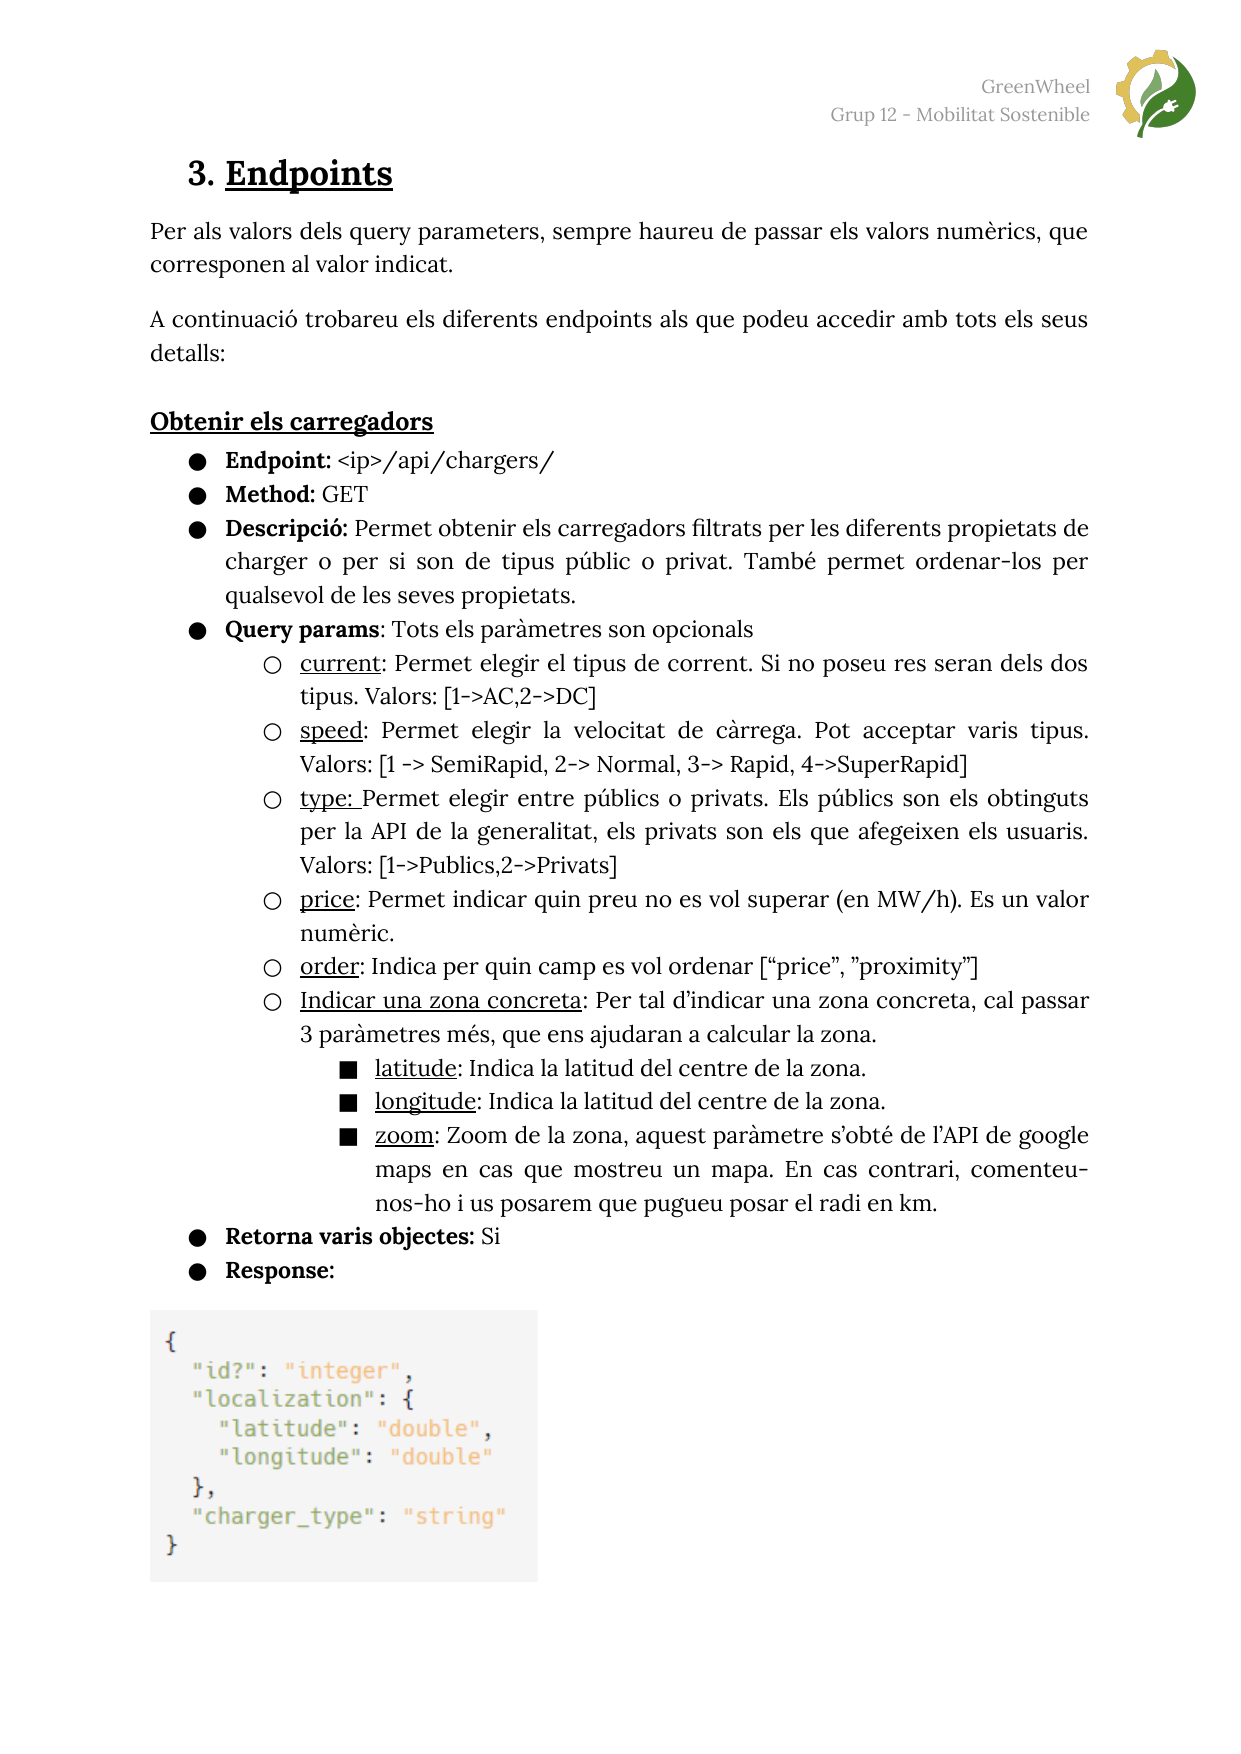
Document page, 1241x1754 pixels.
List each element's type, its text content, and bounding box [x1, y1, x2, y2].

list longitude: Indica la latitud del centre de la zona. [337, 1087, 1090, 1116]
subtitle Endpoints [187, 151, 1090, 195]
text A continuació trobareu els diferents endpoints als que podeu accedir amb tots els seus detalls: [150, 304, 1090, 367]
list speed: Permet elegir la velocitat de càrrega. Pot acceptar varis tipus. Valors: [1 -> SemiRapid, 2-> Normal, 3-> Rapid, 4->SuperRapid] [262, 716, 1090, 779]
text Per als valors dels query parameters, sempre haureu de passar els valors numèrics, que corresponen al valor indicat. [150, 216, 1090, 279]
list type: Permet elegir entre públics o privats. Els públics son els obtinguts per la API de la generalitat, els privats son els que afegeixen els usuaris. Valors: [1->Publics,2->Privats] [262, 783, 1090, 880]
list Method: GET [187, 479, 1090, 509]
list Retorna varis objectes: Si [187, 1222, 1090, 1251]
picture [1107, 36, 1209, 143]
picture [150, 1310, 538, 1582]
list zoom: Zoom de la zona, aquest paràmetre s’obté de l’API de google maps en cas que mostreu un mapa. En cas contrari, comenteu-nos-ho i us posarem que pugueu posar el radi en km. [337, 1121, 1090, 1217]
list Descripció: Permet obtenir els carregadors filtrats per les diferents propietats de charger o per si son de tipus públic o privat. També permet ordenar-los per qualsevol de les seves propietats. [187, 513, 1090, 610]
list order: Indica per quin camp es vol ordenar [“price”, ”proximity”] [262, 952, 1090, 981]
list Query params: Tots els paràmetres son opcionals [187, 614, 1090, 644]
list Endpoint: <ip>/api/chargers/ [187, 446, 1090, 475]
list Indicar una zona concreta: Per tal d’indicar una zona concreta, cal passar 3 paràmetres més, que ens ajudaran a calcular la zona. [262, 986, 1090, 1049]
list current: Permet elegir el tipus de corrent. Si no poseu res seran dels dos tipus. Valors: [1->AC,2->DC] [262, 648, 1090, 711]
list latitude: Indica la latitud del centre de la zona. [337, 1053, 1090, 1082]
subtitle Obtenir els carregadors [150, 405, 1090, 437]
list Response: [187, 1256, 1090, 1285]
list price: Permet indicar quin preu no es vol superar (en MW/h). Es un valor numèric. [262, 884, 1090, 947]
